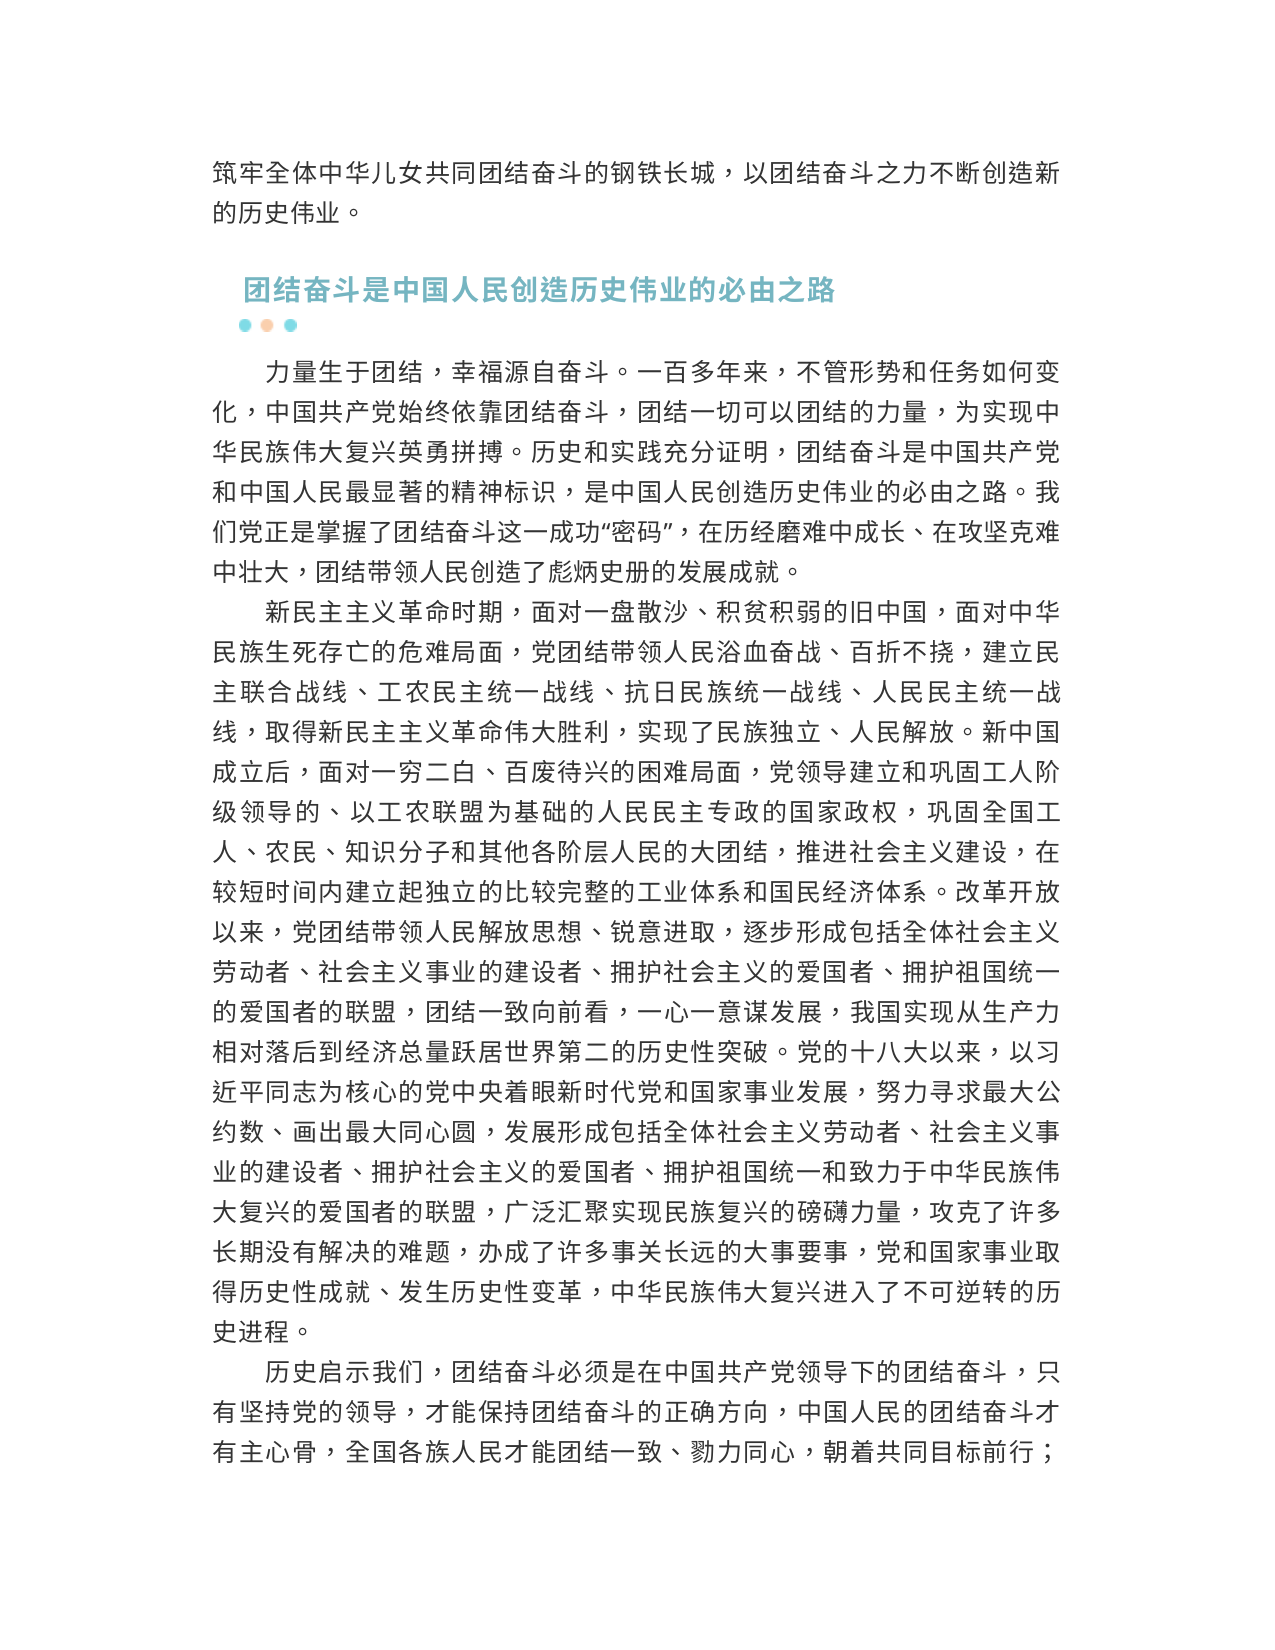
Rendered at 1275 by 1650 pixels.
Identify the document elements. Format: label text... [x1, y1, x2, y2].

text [212, 150, 1062, 230]
text 团结奋斗是中国人民创造历史伟业的必由之路 [244, 270, 1031, 308]
text 新民主主义革命时期，面对一盘散沙、积贫积弱的旧中国，面对中华民族生死存亡的危难局面，党团结带领人民浴血奋战、百折不挠，建立民主联合战线、工农民主统一战线、抗日民族统一战线、人民民主统一战线，取得新民主主义革命伟大胜利，实现了民族独立、人民解放。新中国成立后，面对一穷二白、百废待兴的困难局面，党领导建立和巩固工人阶级领导的、以工农联盟为基础的人民民主专政的国家政权，巩固全国工人、农民、知识分子和其他各阶层人民的大团结，推进社会主义建设，在较短时间内建立起独立的比较完整的工业体系和国民经济体系。改革开放以来，党团结带领人民解放思想、锐意进取，逐步形成包括全体社会主义劳动者、社会主义事业的建设者、拥护社会主义的爱国者、拥护祖国统一的爱国者的联盟，团结一致向前看，一心一意谋发展，我国实现从生产力相对落后到经济总量跃居世界第二的历史性突破。党的十八大以来，以习近平同志为核心的党中央着眼新时代党和国家事业发展，努力寻求最大公约数、画出最大同心圆，发展形成包括全体社会主义劳动者、社会主义事业的建设者、拥护社会主义的爱国者、拥护祖国统一和致力于中华民族伟大复兴的爱国者的联盟，广泛汇聚实现民族复兴的磅礴力量，攻克了许多长期没有解决的难题，办成了许多事关长远的大事要事，党和国家事业取得历史性成就、发生历史性变革，中华民族伟大复兴进入了不可逆转的历史进程。 [212, 588, 1062, 1348]
picture [239, 319, 297, 332]
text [212, 1348, 1062, 1468]
text 力量生于团结，幸福源自奋斗。一百多年来，不管形势和任务如何变化，中国共产党始终依靠团结奋斗，团结一切可以团结的力量，为实现中华民族伟大复兴英勇拼搏。历史和实践充分证明，团结奋斗是中国共产党和中国人民最显著的精神标识，是中国人民创造历史伟业的必由之路。我们党正是掌握了团结奋斗这一成功“密码”，在历经磨难中成长、在攻坚克难中壮大，团结带领人民创造了彪炳史册的发展成就。 [212, 348, 1062, 588]
